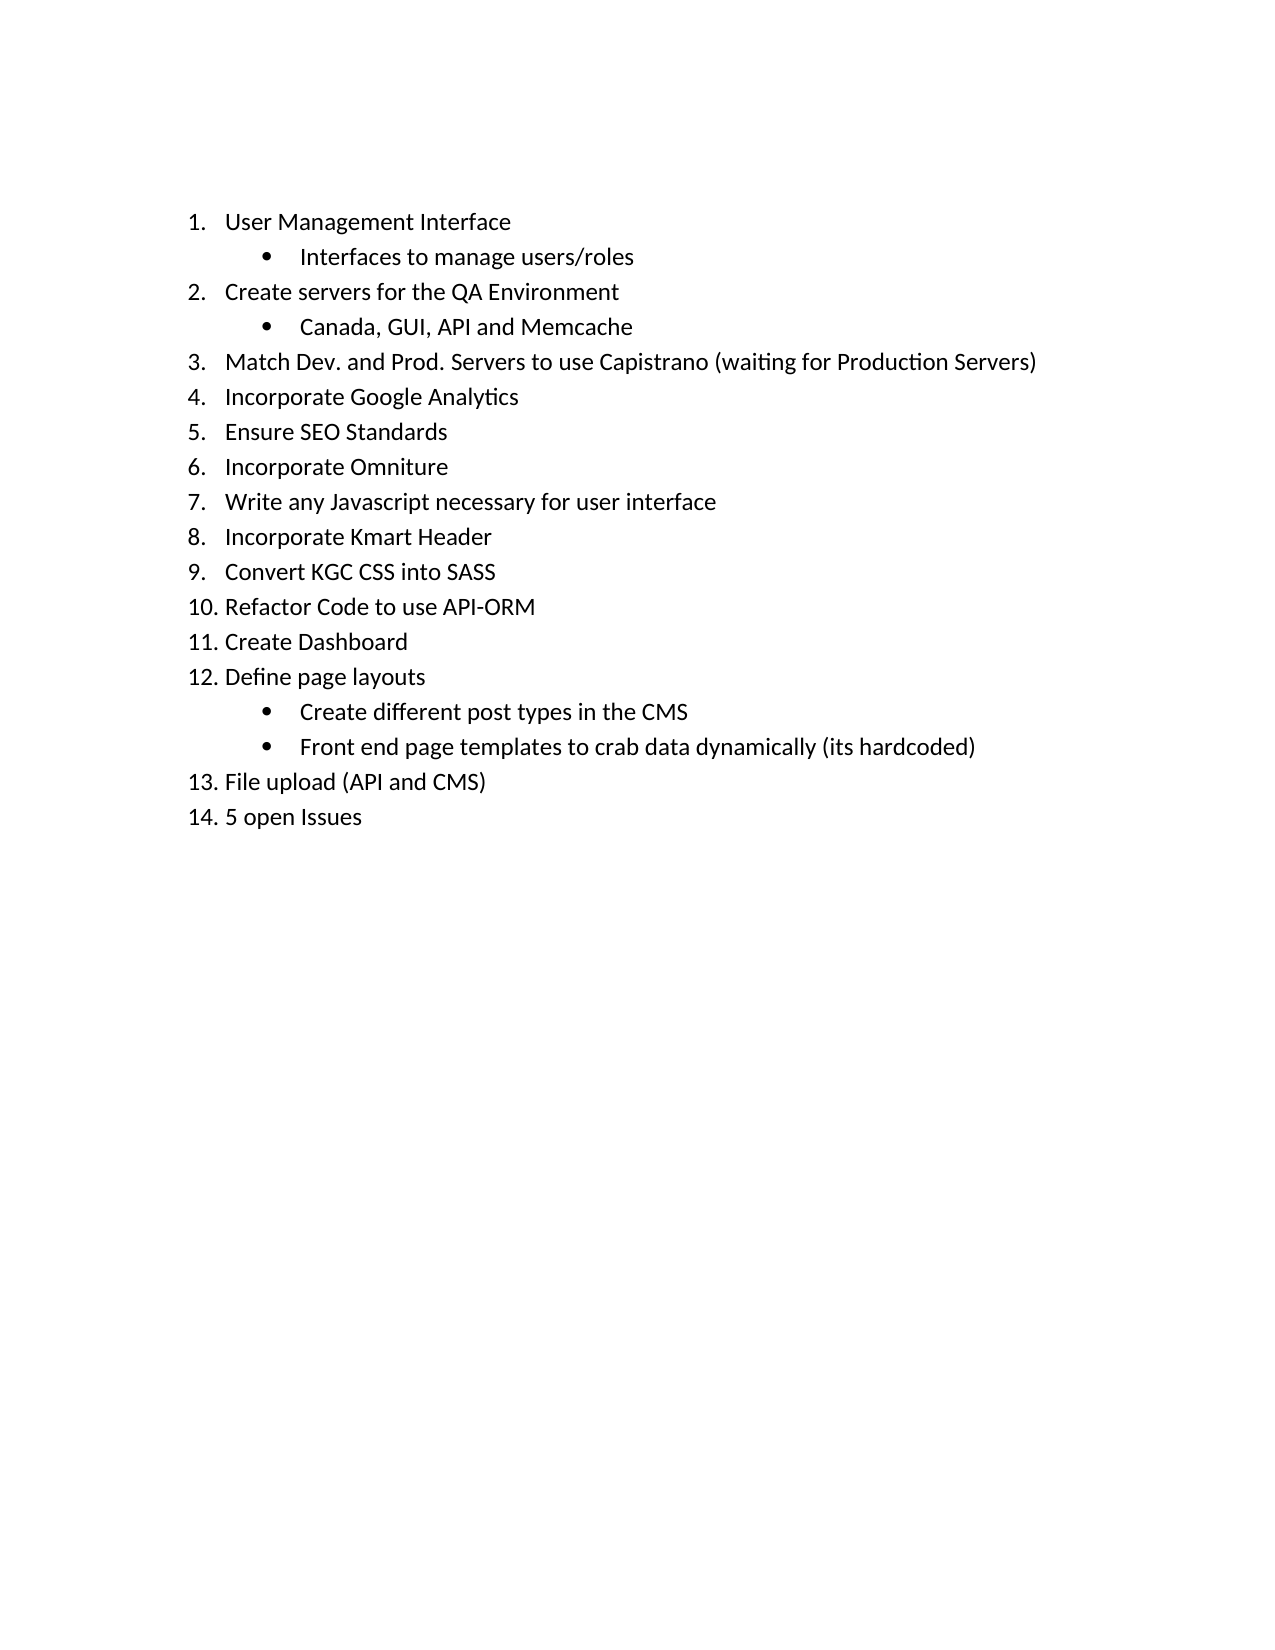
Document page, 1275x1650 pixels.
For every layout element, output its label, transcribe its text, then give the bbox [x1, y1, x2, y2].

list File upload (API and CMS) [187, 766, 1125, 796]
list Match Dev. and Prod. Servers to use Capistrano (waiting for Production Servers) [187, 346, 1125, 376]
list Interfaces to manage users/roles [262, 241, 1125, 271]
list Convert KGC CSS into SASS [187, 556, 1125, 586]
list Incorporate Omniture [187, 451, 1125, 481]
list Refactor Code to use API-ORM [187, 591, 1125, 621]
list Create servers for the QA Environment [187, 276, 1125, 306]
list User Management Interface [187, 206, 1125, 236]
list Incorporate Google Analytics [187, 381, 1125, 411]
list Define page layouts [187, 661, 1125, 691]
list Ensure SEO Standards [187, 416, 1125, 446]
list Canada, GUI, API and Memcache [262, 311, 1125, 341]
list Create Dashboard [187, 626, 1125, 656]
list 5 open Issues [187, 801, 1125, 831]
list Write any Javascript necessary for user interface [187, 486, 1125, 516]
list Incorporate Kmart Header [187, 521, 1125, 551]
list Create different post types in the CMS [262, 696, 1125, 726]
list Front end page templates to crab data dynamically (its hardcoded) [262, 731, 1125, 761]
